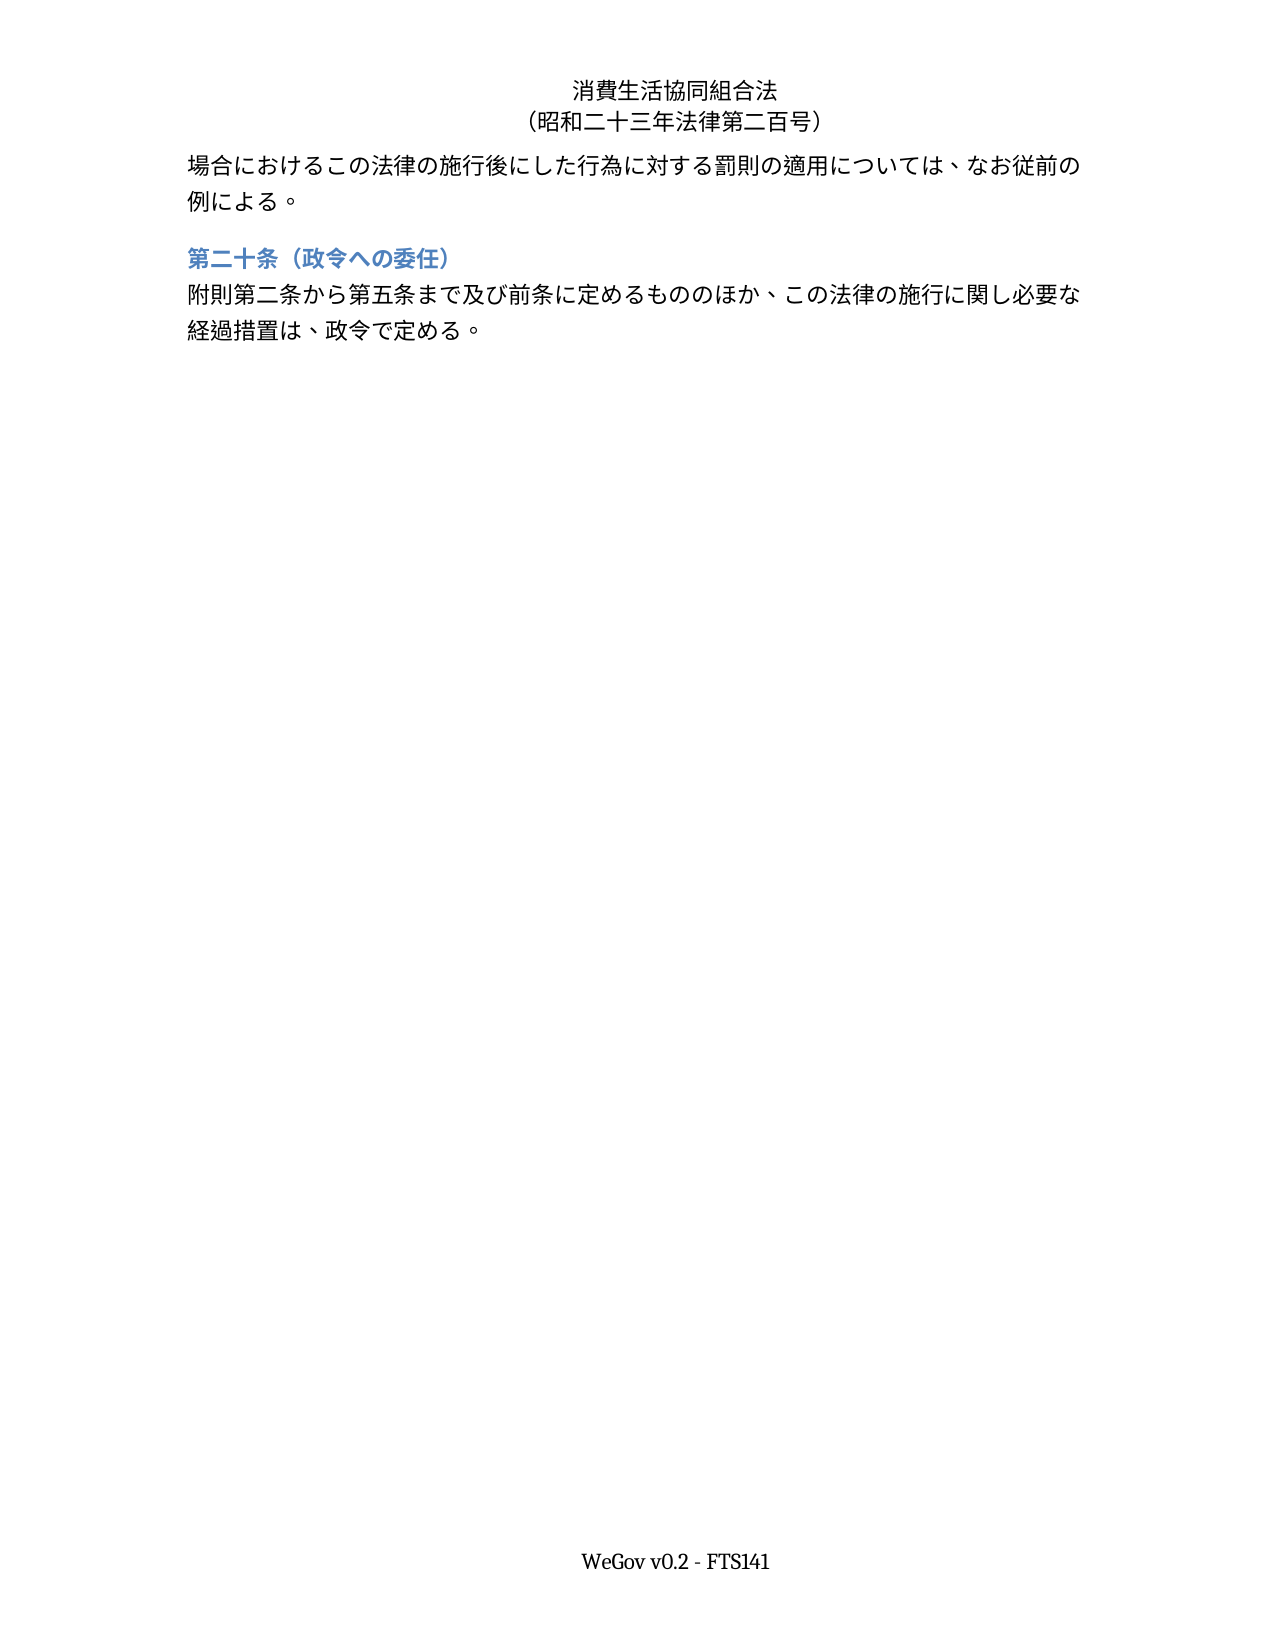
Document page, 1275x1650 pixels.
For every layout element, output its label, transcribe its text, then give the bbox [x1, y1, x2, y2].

text この法律（附則第一条各号に掲げる規定にあっては、当該規定。以下この条において同じ。）の施行前にした行為及びこの附則の規定によりなお従前の例によることとされる場合におけるこの法律の施行後にした行為に対する罰則の適用については、なお従前の例による。 [187, 150, 1087, 217]
text 附則第二条から第五条まで及び前条に定めるもののほか、この法律の施行に関し必要な経過措置は、政令で定める。 [187, 279, 1087, 346]
subtitle 第二十条（政令への委任） [187, 243, 1087, 274]
